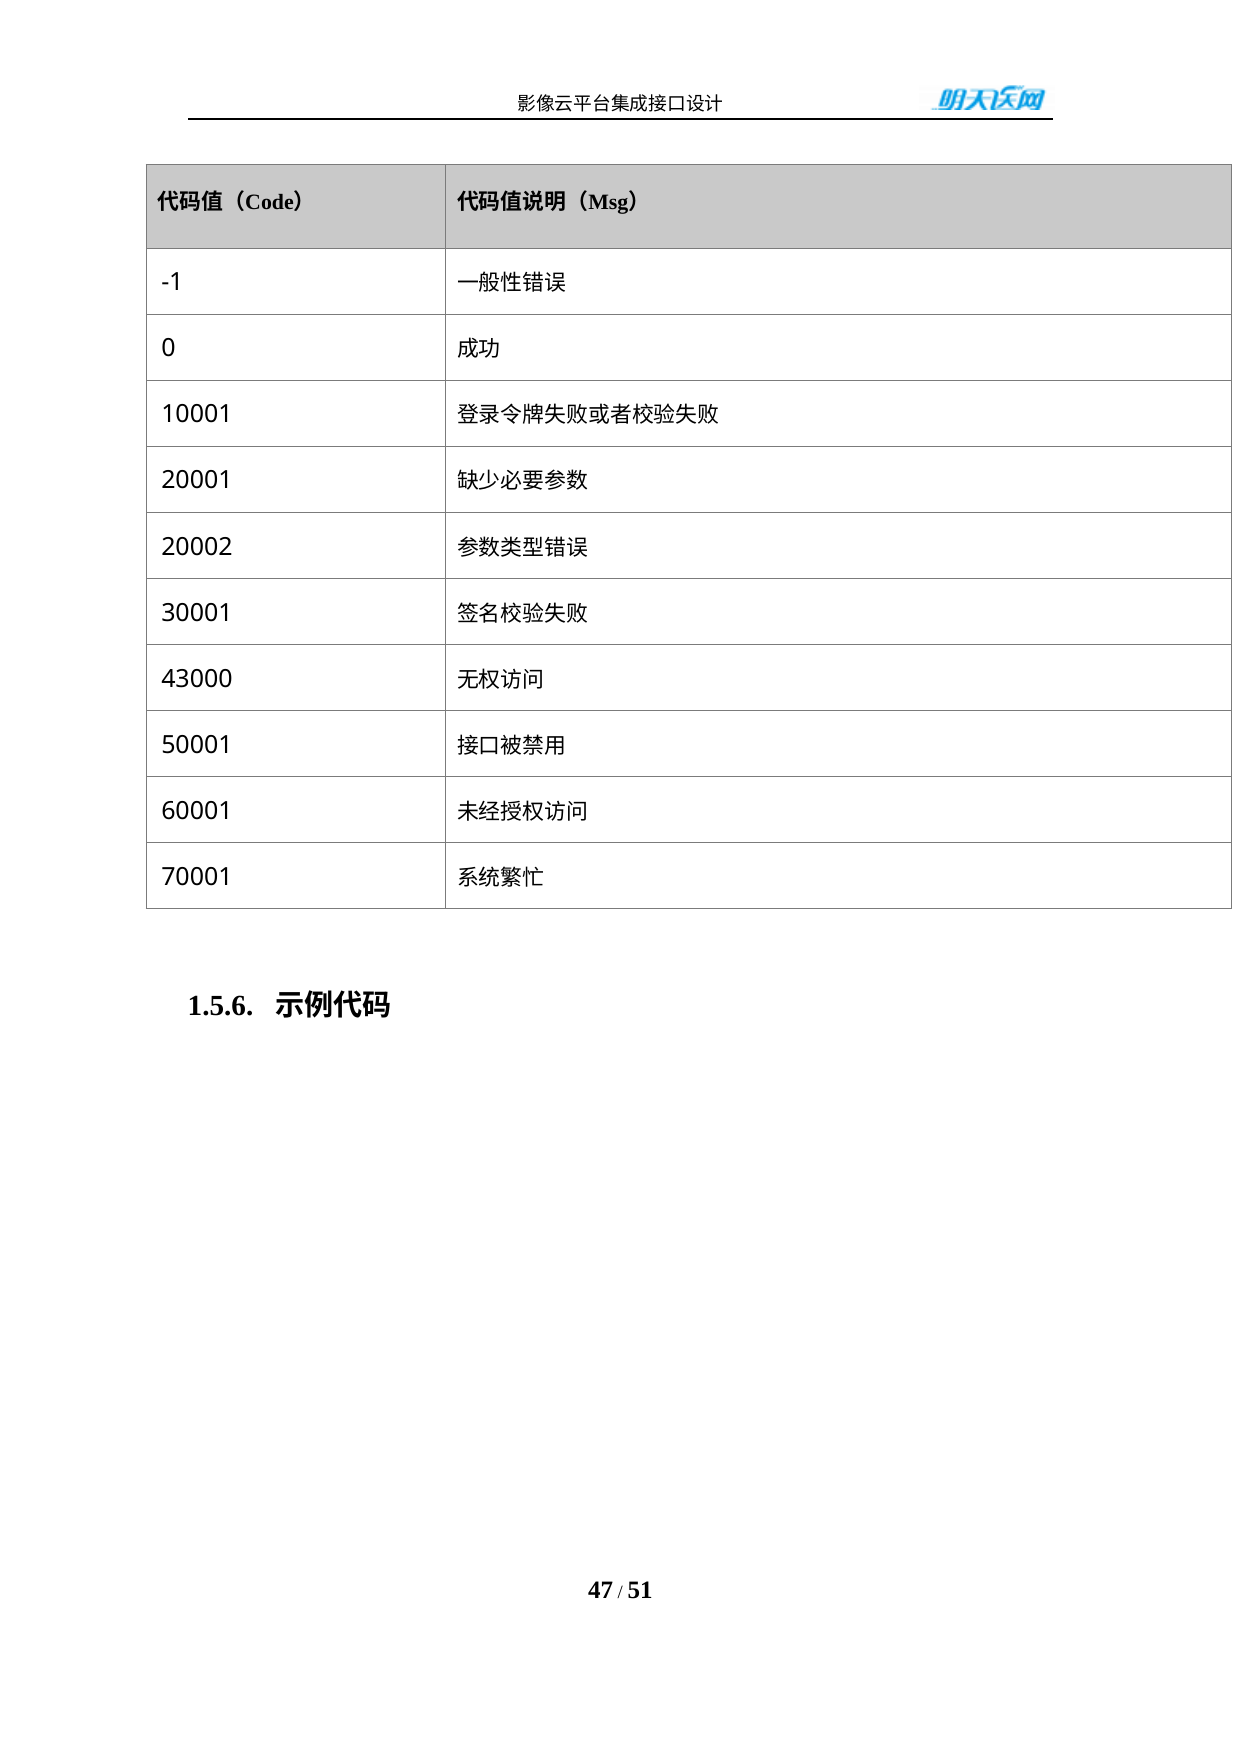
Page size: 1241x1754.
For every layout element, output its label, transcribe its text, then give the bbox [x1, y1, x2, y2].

table_header 代码值（Code） [147, 165, 445, 248]
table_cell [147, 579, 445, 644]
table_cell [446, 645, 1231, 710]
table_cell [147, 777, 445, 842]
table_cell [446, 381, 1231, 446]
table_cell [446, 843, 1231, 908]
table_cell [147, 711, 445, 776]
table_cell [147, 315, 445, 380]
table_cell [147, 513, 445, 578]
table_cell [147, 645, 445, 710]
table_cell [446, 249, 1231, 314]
subtitle 示例代码 [187, 970, 1053, 1035]
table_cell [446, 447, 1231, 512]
table_cell -1 [147, 249, 445, 314]
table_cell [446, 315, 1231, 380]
picture [918, 85, 1055, 110]
table_header 代码值说明（Msg） [446, 165, 1231, 248]
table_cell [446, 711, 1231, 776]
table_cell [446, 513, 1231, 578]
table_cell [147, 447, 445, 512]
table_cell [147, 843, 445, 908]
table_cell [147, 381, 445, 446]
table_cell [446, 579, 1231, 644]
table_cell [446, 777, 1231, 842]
